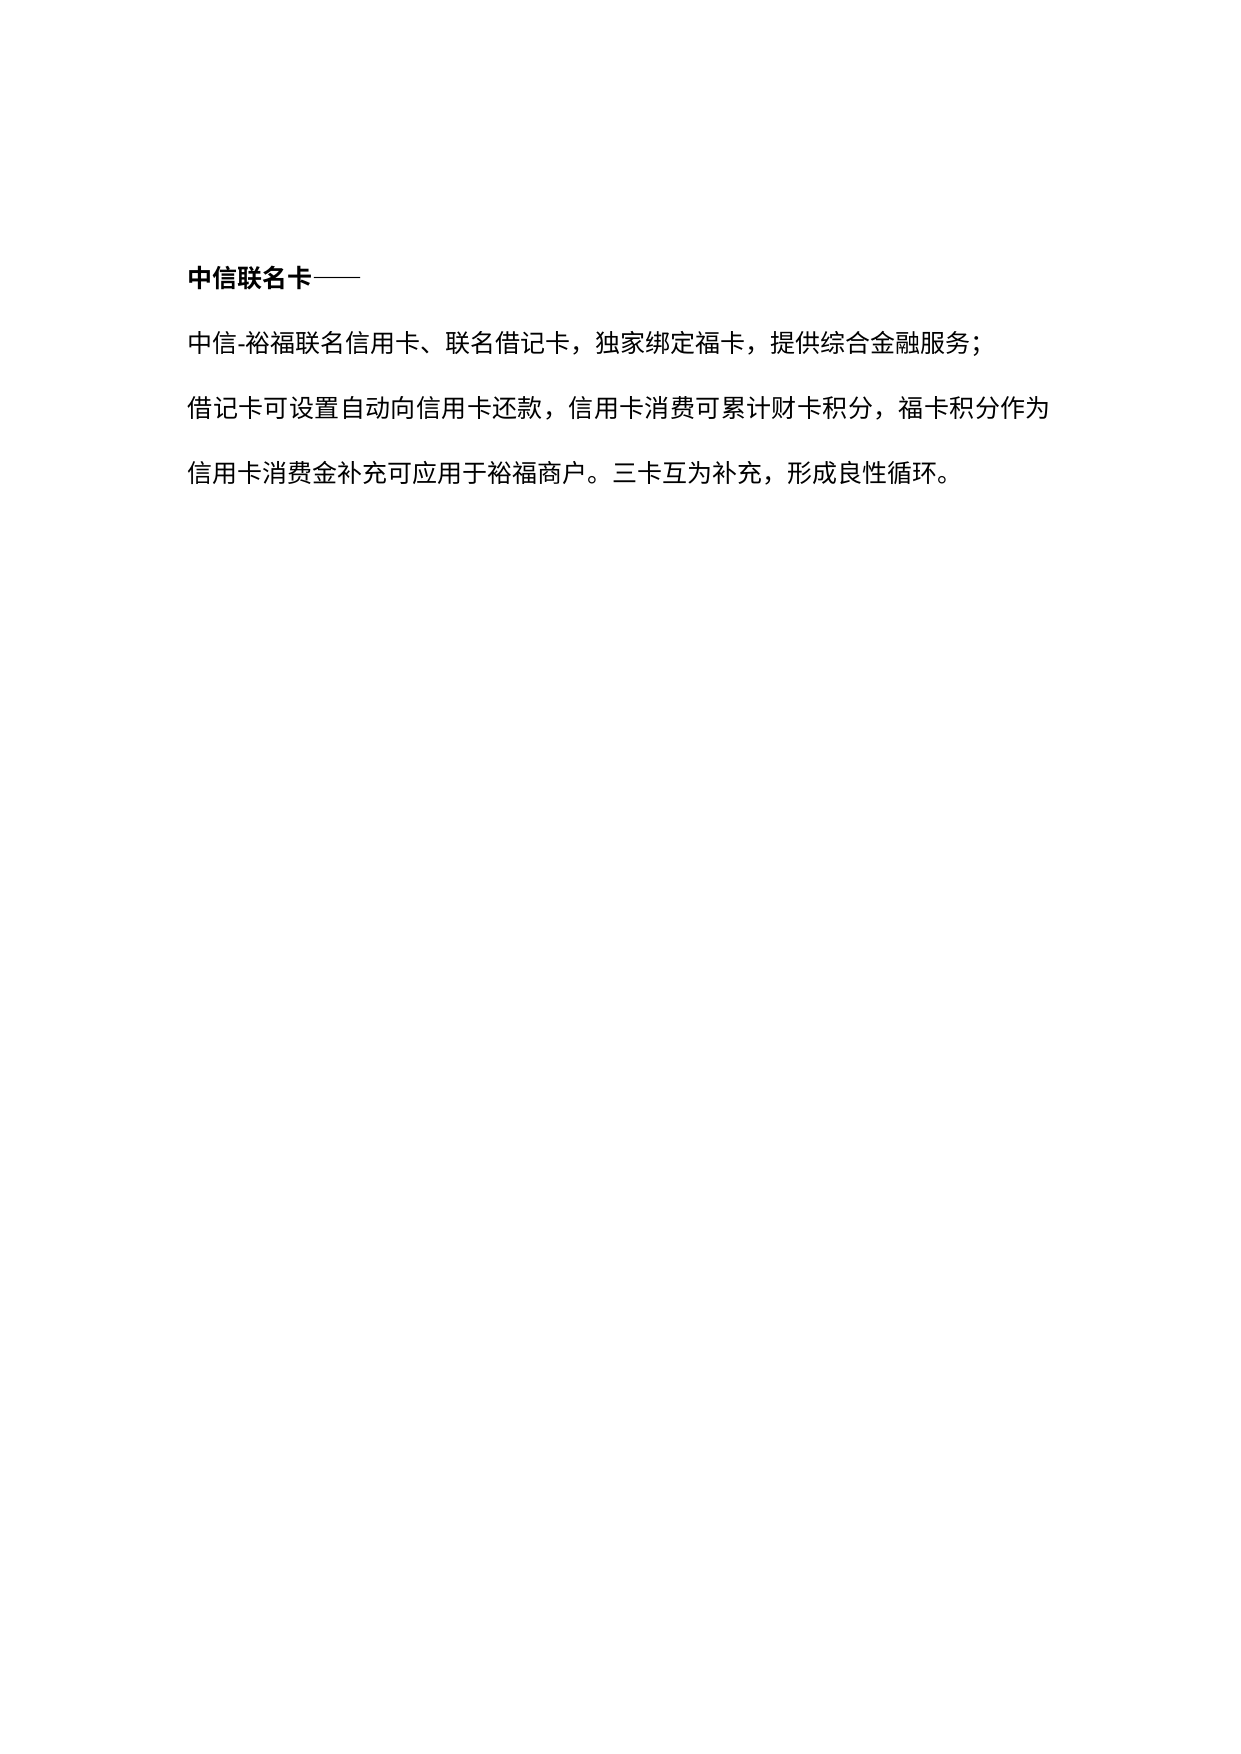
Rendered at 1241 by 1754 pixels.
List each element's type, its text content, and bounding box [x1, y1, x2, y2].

text 中信联名卡—— [187, 244, 1053, 309]
text 借记卡可设置自动向信用卡还款，信用卡消费可累计财卡积分，福卡积分作为信用卡消费金补充可应用于裕福商户。三卡互为补充，形成良性循环。 [187, 374, 1053, 504]
text 中信-裕福联名信用卡、联名借记卡，独家绑定福卡，提供综合金融服务； [187, 309, 1053, 374]
